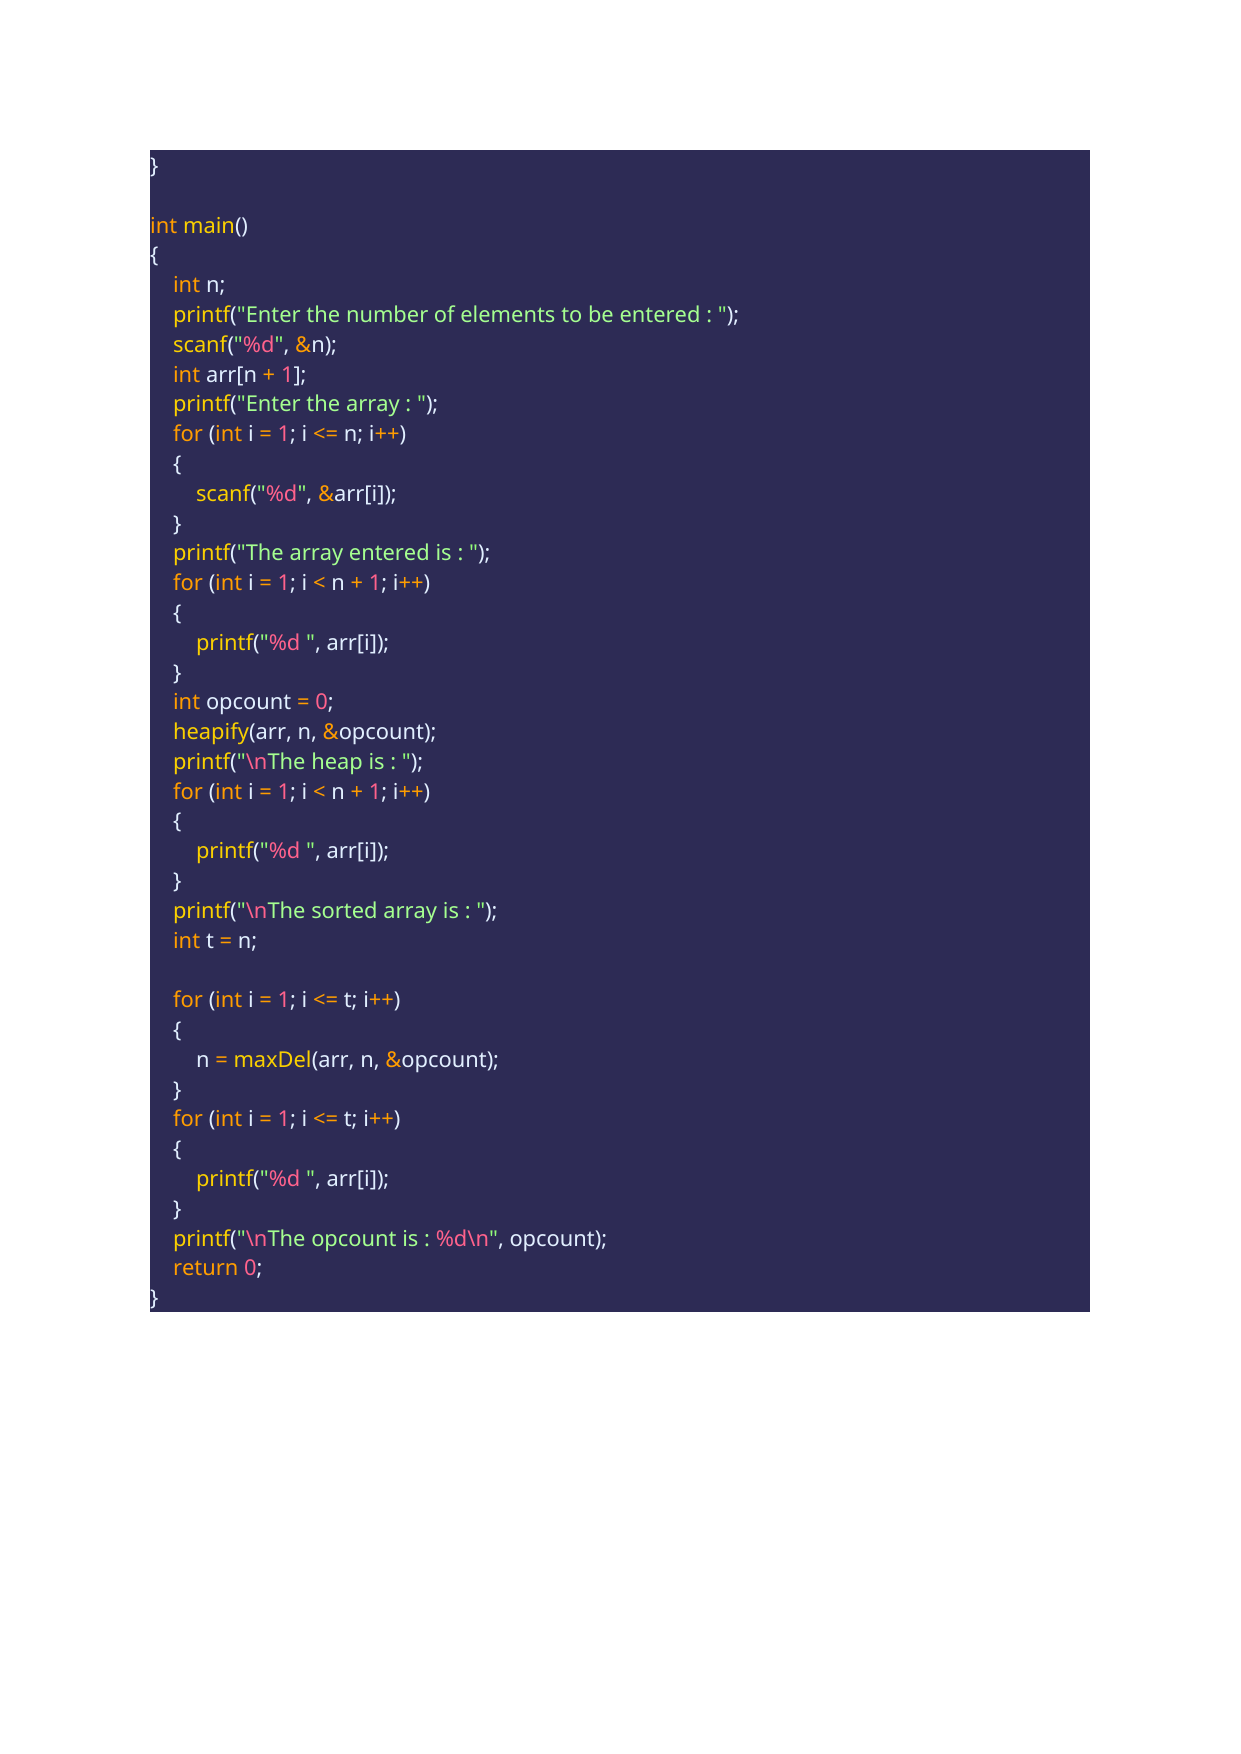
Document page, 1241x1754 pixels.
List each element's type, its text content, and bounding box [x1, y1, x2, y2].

text scanf("%d", &arr[i]); [150, 478, 1090, 507]
text { [150, 239, 1090, 269]
text { [150, 1014, 1090, 1044]
text printf("The array entered is : "); [150, 537, 1090, 567]
text printf("\nThe opcount is : %d\n", opcount); [150, 1222, 1090, 1252]
text printf("%d ", arr[i]); [150, 1163, 1090, 1193]
text for (int i = 1; i <= t; i++) [150, 984, 1090, 1014]
text printf("\nThe sorted array is : "); [150, 895, 1090, 924]
text } [150, 1282, 1090, 1312]
text n = maxDel(arr, n, &opcount); [150, 1044, 1090, 1073]
text } [150, 656, 1090, 686]
text int t = n; [150, 924, 1090, 954]
text printf("Enter the number of elements to be entered : "); [150, 299, 1090, 329]
text for (int i = 1; i <= t; i++) [150, 1103, 1090, 1133]
text int main() [150, 209, 1090, 239]
text { [150, 597, 1090, 627]
text printf("Enter the array : "); [150, 388, 1090, 418]
text } [150, 507, 1090, 537]
text heapify(arr, n, &opcount); [150, 716, 1090, 746]
text printf("%d ", arr[i]); [150, 627, 1090, 656]
text for (int i = 1; i <= n; i++) [150, 418, 1090, 448]
text int n; [150, 269, 1090, 299]
text for (int i = 1; i < n + 1; i++) [150, 776, 1090, 805]
text printf("\nThe heap is : "); [150, 746, 1090, 776]
text } [150, 865, 1090, 895]
text { [150, 1133, 1090, 1163]
text int opcount = 0; [150, 686, 1090, 716]
text } [150, 1073, 1090, 1103]
text scanf("%d", &n); [150, 329, 1090, 358]
text } [150, 1193, 1090, 1222]
text for (int i = 1; i < n + 1; i++) [150, 567, 1090, 597]
text { [150, 448, 1090, 478]
text { [150, 805, 1090, 835]
text return 0; [150, 1252, 1090, 1282]
text int arr[n + 1]; [150, 358, 1090, 388]
text printf("%d ", arr[i]); [150, 835, 1090, 865]
text } [150, 150, 1090, 180]
